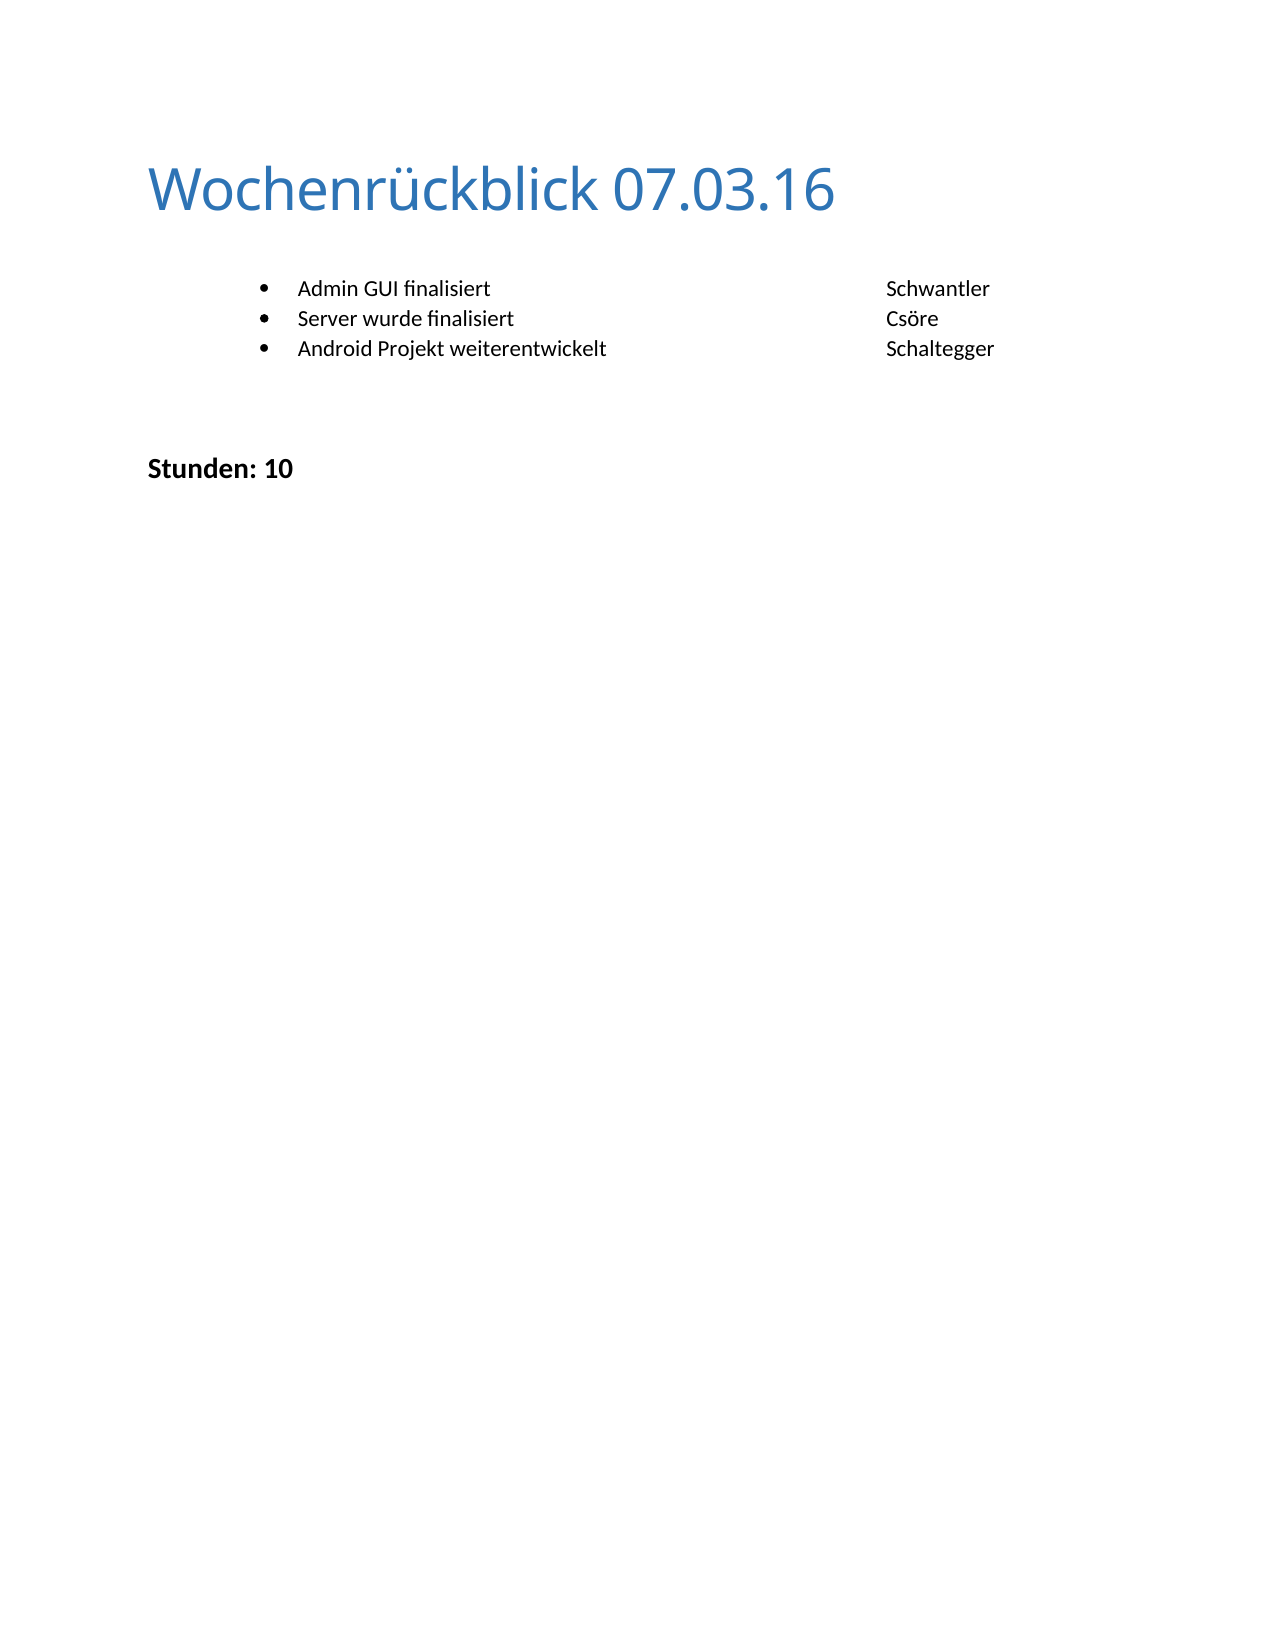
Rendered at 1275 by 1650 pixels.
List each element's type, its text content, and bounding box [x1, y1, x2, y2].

list Android Projekt weiterentwickelt Schaltegger [260, 334, 1127, 362]
list Server wurde finalisiert Csöre [260, 304, 1127, 332]
text Stunden: 10 [148, 450, 1127, 486]
list Admin GUI finalisiert Schwantler [260, 274, 1127, 302]
title Wochenrückblick 07.03.16 [148, 148, 1127, 227]
